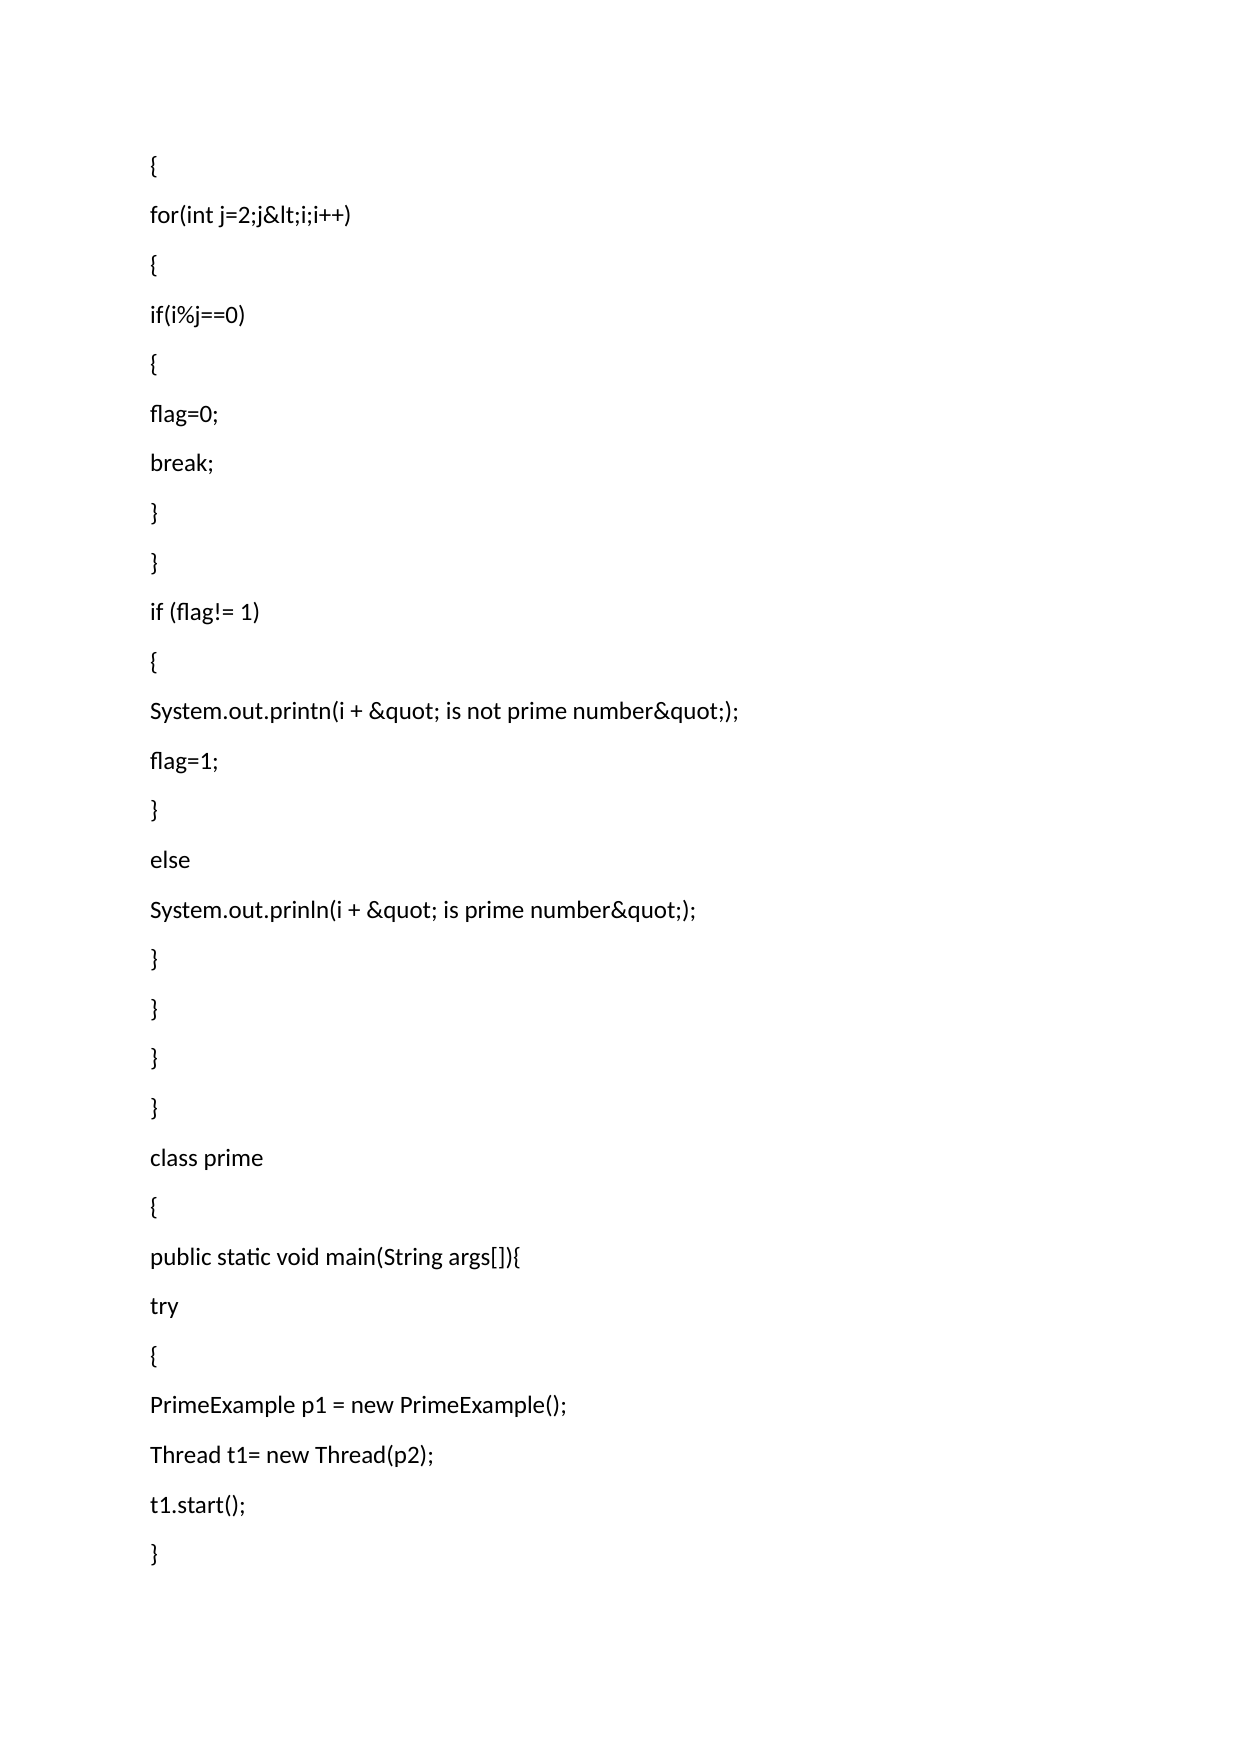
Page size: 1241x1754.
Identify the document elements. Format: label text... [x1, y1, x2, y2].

text } [150, 497, 1090, 528]
text flag=0; [150, 398, 1090, 428]
text class prime [150, 1142, 1090, 1172]
text } [150, 1538, 1090, 1569]
text if (flag!= 1) [150, 596, 1090, 627]
text { [150, 1340, 1090, 1371]
text Thread t1= new Thread(p2); [150, 1439, 1090, 1470]
text else [150, 844, 1090, 875]
text } [150, 1092, 1090, 1123]
text { [150, 348, 1090, 379]
text { [150, 646, 1090, 676]
text break; [150, 447, 1090, 478]
text PrimeExample p1 = new PrimeExample(); [150, 1389, 1090, 1420]
text for(int j=2;j&lt;i;i++) [150, 199, 1090, 230]
text } [150, 547, 1090, 577]
text } [150, 1042, 1090, 1073]
text flag=1; [150, 745, 1090, 776]
text { [150, 150, 1090, 181]
text System.out.prinln(i + &quot; is prime number&quot;); [150, 894, 1090, 924]
text try [150, 1290, 1090, 1321]
text System.out.printn(i + &quot; is not prime number&quot;); [150, 695, 1090, 726]
text { [150, 1191, 1090, 1222]
text } [150, 993, 1090, 1023]
text } [150, 943, 1090, 974]
text public static void main(String args[]){ [150, 1241, 1090, 1271]
text } [150, 794, 1090, 825]
text { [150, 249, 1090, 280]
text t1.start(); [150, 1489, 1090, 1519]
text if(i%j==0) [150, 299, 1090, 329]
